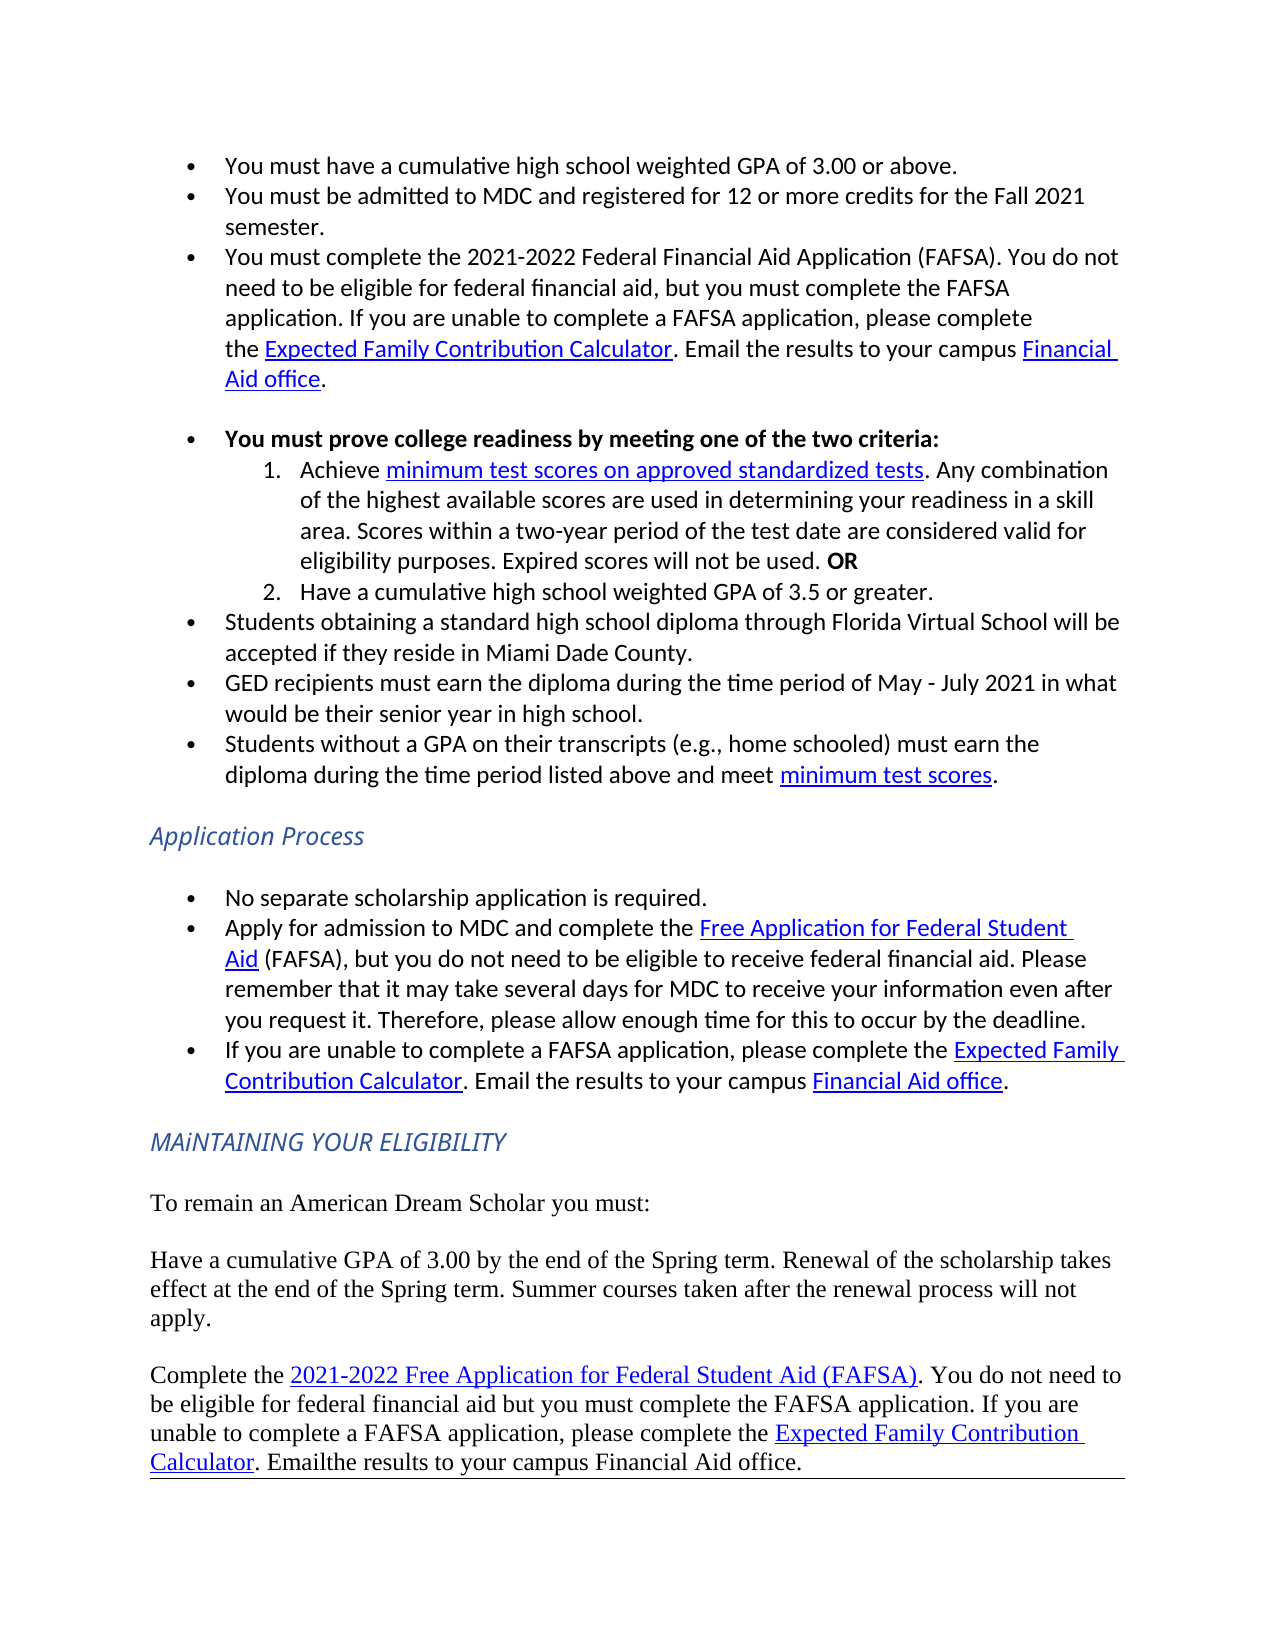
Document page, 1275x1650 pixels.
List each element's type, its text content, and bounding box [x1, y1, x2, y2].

subtitle Application Process [150, 819, 1125, 853]
list No separate scholarship application is required. [187, 882, 1125, 912]
list You must complete the 2021-2022 Federal Financial Aid Application (FAFSA). You do not need to be eligible for federal financial aid, but you must complete the FAFSA application. If you are unable to complete a FAFSA application, please complete the Expected Family Contribution Calculator. Email the results to your campus Financial Aid office. [187, 242, 1125, 394]
list Apply for admission to MDC and complete the Free Application for Federal Student Aid (FAFSA), but you do not need to be eligible to receive federal financial aid. Please remember that it may take several days for MDC to receive your information even after you request it. Therefore, please allow enough time for this to occur by the deadline. [187, 912, 1125, 1034]
list Achieve minimum test scores on approved standardized tests. Any combination of the highest available scores are used in determining your readiness in a skill area. Scores within a two-year period of the test date are considered valid for eligibility purposes. Expired scores will not be used. OR [262, 454, 1125, 576]
list Have a cumulative high school weighted GPA of 3.5 or greater. [262, 576, 1125, 606]
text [150, 1188, 1125, 1478]
list You must be admitted to MDC and registered for 12 or more credits for the Fall 2021 semester. [187, 181, 1125, 242]
list If you are unable to complete a FAFSA application, please complete the Expected Family Contribution Calculator. Email the results to your campus Financial Aid office. [187, 1034, 1125, 1096]
list You must prove college readiness by meeting one of the two criteria: [187, 423, 1125, 454]
list Students without a GPA on their transcripts (e.g., home schooled) must earn the diploma during the time period listed above and meet minimum test scores. [187, 728, 1125, 789]
list Students obtaining a standard high school diploma through Florida Virtual School will be accepted if they reside in Miami Dade County. [187, 606, 1125, 667]
list GED recipients must earn the diploma during the time period of May - July 2021 in what would be their senior year in high school. [187, 667, 1125, 728]
list You must have a cumulative high school weighted GPA of 3.00 or above. [187, 150, 1125, 181]
subtitle MAiNTAINING YOUR ELIGIBILITY [150, 1125, 1125, 1159]
